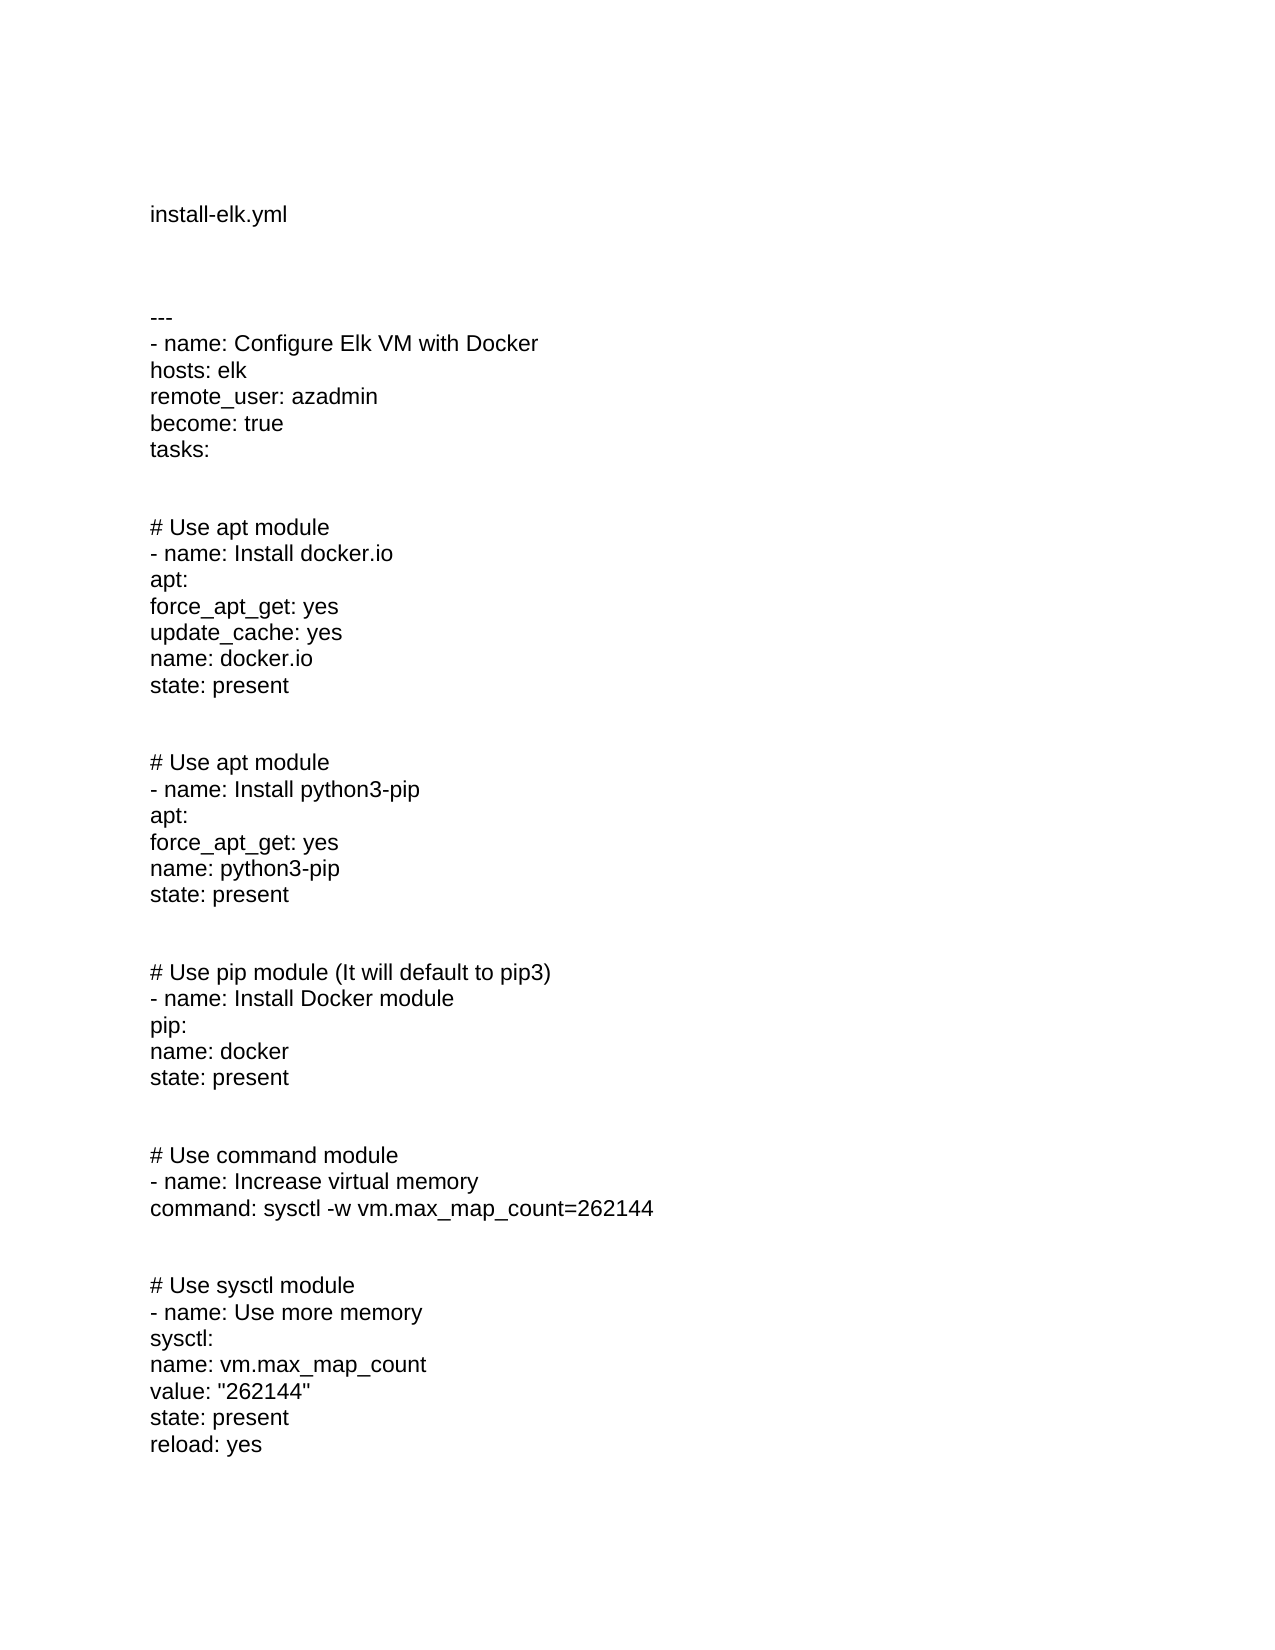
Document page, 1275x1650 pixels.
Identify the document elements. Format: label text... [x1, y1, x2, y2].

text install-elk.yml [150, 201, 1125, 228]
text # Use apt module - name: Install docker.io apt: force_apt_get: yes update_cache: yes name: docker.io state: present [150, 487, 1125, 698]
text # Use apt module - name: Install python3-pip apt: force_apt_get: yes name: python3-pip state: present [150, 723, 1125, 907]
text --- - name: Configure Elk VM with Docker hosts: elk remote_user: azadmin become: true tasks: [150, 304, 1125, 462]
text # Use pip module (It will default to pip3) - name: Install Docker module pip: name: docker state: present [150, 932, 1125, 1091]
text # Use command module - name: Increase virtual memory command: sysctl -w vm.max_map_count=262144 [150, 1116, 1125, 1221]
text # Use sysctl module - name: Use more memory sysctl: name: vm.max_map_count value: "262144" state: present reload: yes [150, 1246, 1125, 1457]
